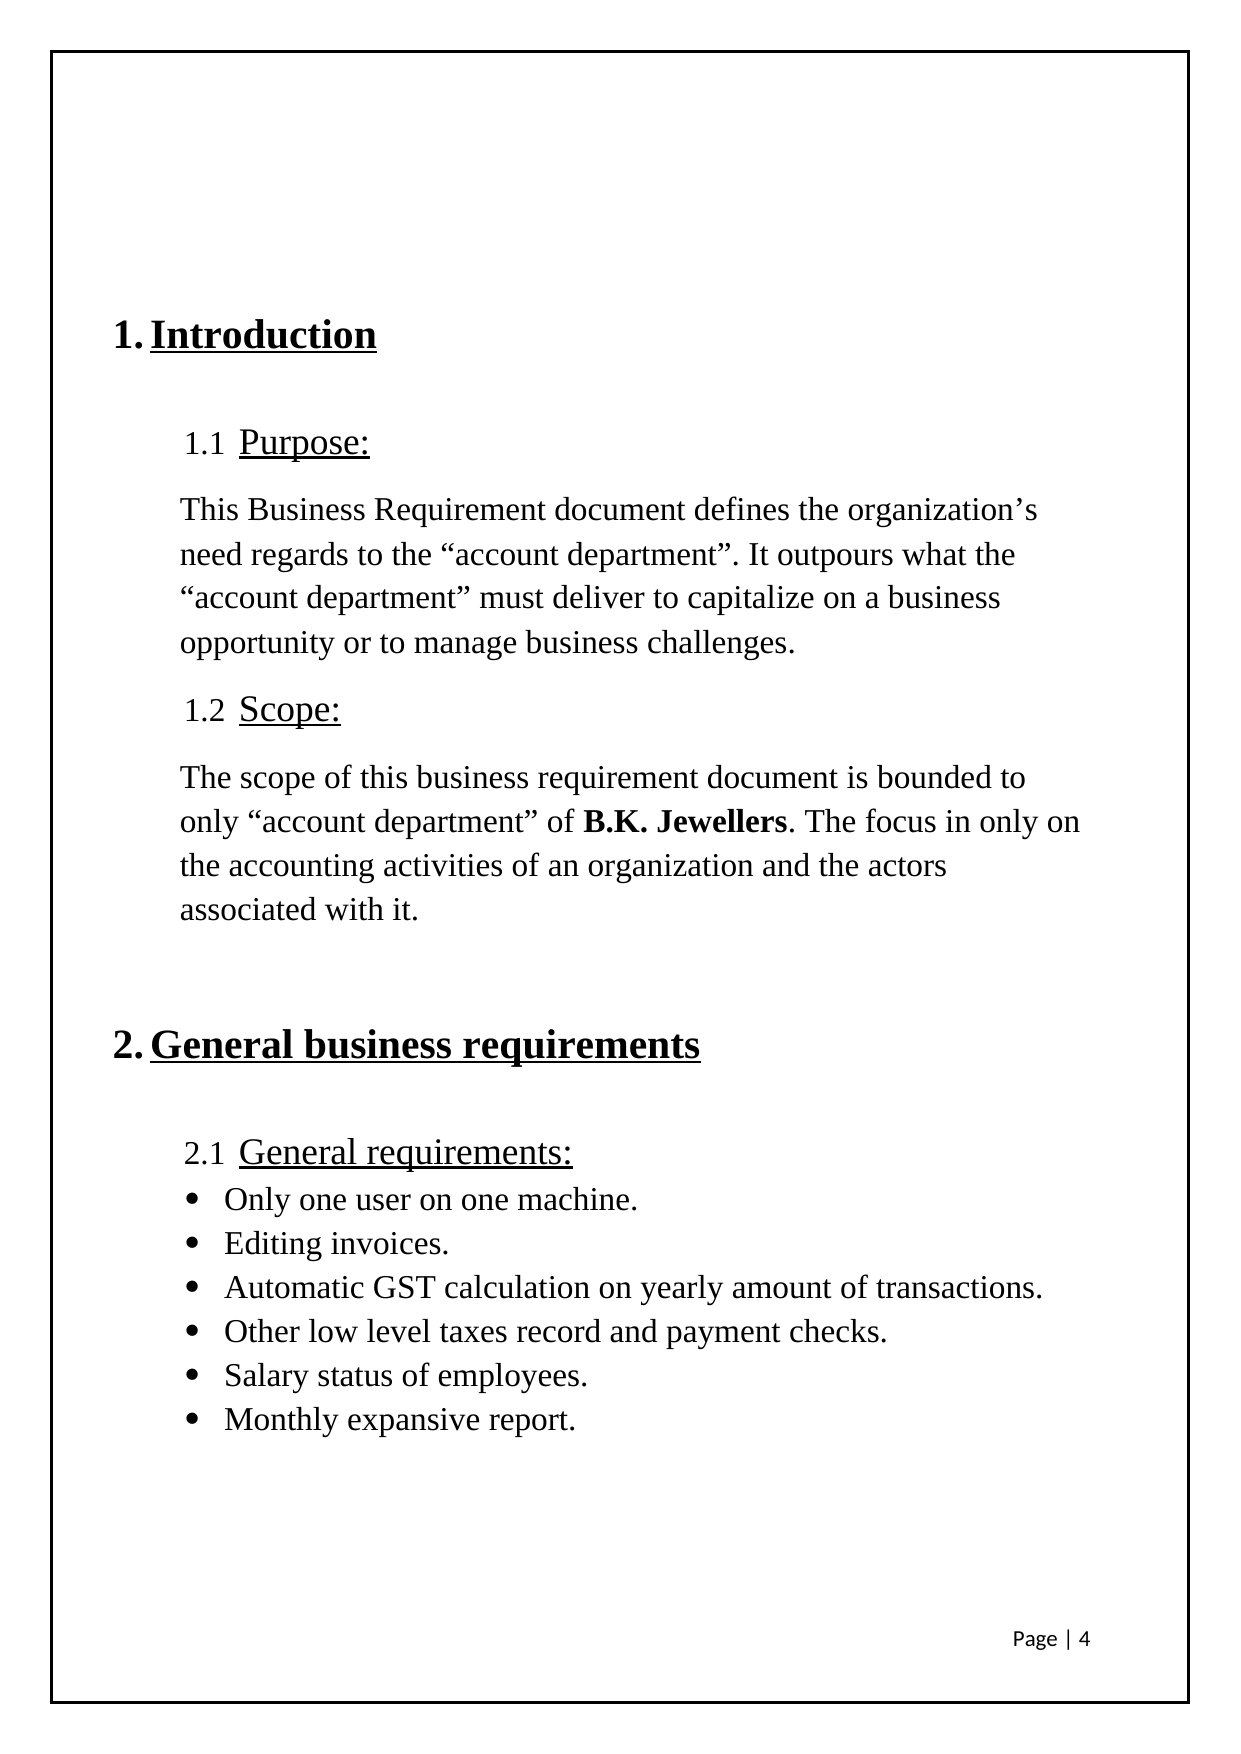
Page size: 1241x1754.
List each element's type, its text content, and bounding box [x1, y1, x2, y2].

list Automatic GST calculation on yearly amount of transactions. [186, 1267, 1090, 1305]
text This Business Requirement document defines the organization’s need regards to the “account department”. It outpours what the “account department” must deliver to capitalize on a business opportunity or to manage business challenges. [179, 490, 1090, 660]
list General business requirements [112, 1019, 1090, 1067]
list Monthly expansive report. [186, 1399, 1090, 1438]
list General requirements: [183, 1129, 1090, 1172]
list Scope: [183, 687, 1090, 730]
list Other low level taxes record and payment checks. [186, 1311, 1090, 1349]
text The scope of this business requirement document is bounded to only “account department” of B.K. Jewellers. The focus in only on the accounting activities of an organization and the actors associated with it. [179, 757, 1090, 928]
list Introduction [112, 309, 1090, 357]
list Only one user on one machine. [186, 1179, 1090, 1217]
list Purpose: [183, 419, 1090, 462]
list Editing invoices. [186, 1223, 1090, 1261]
list Salary status of employees. [186, 1355, 1090, 1393]
